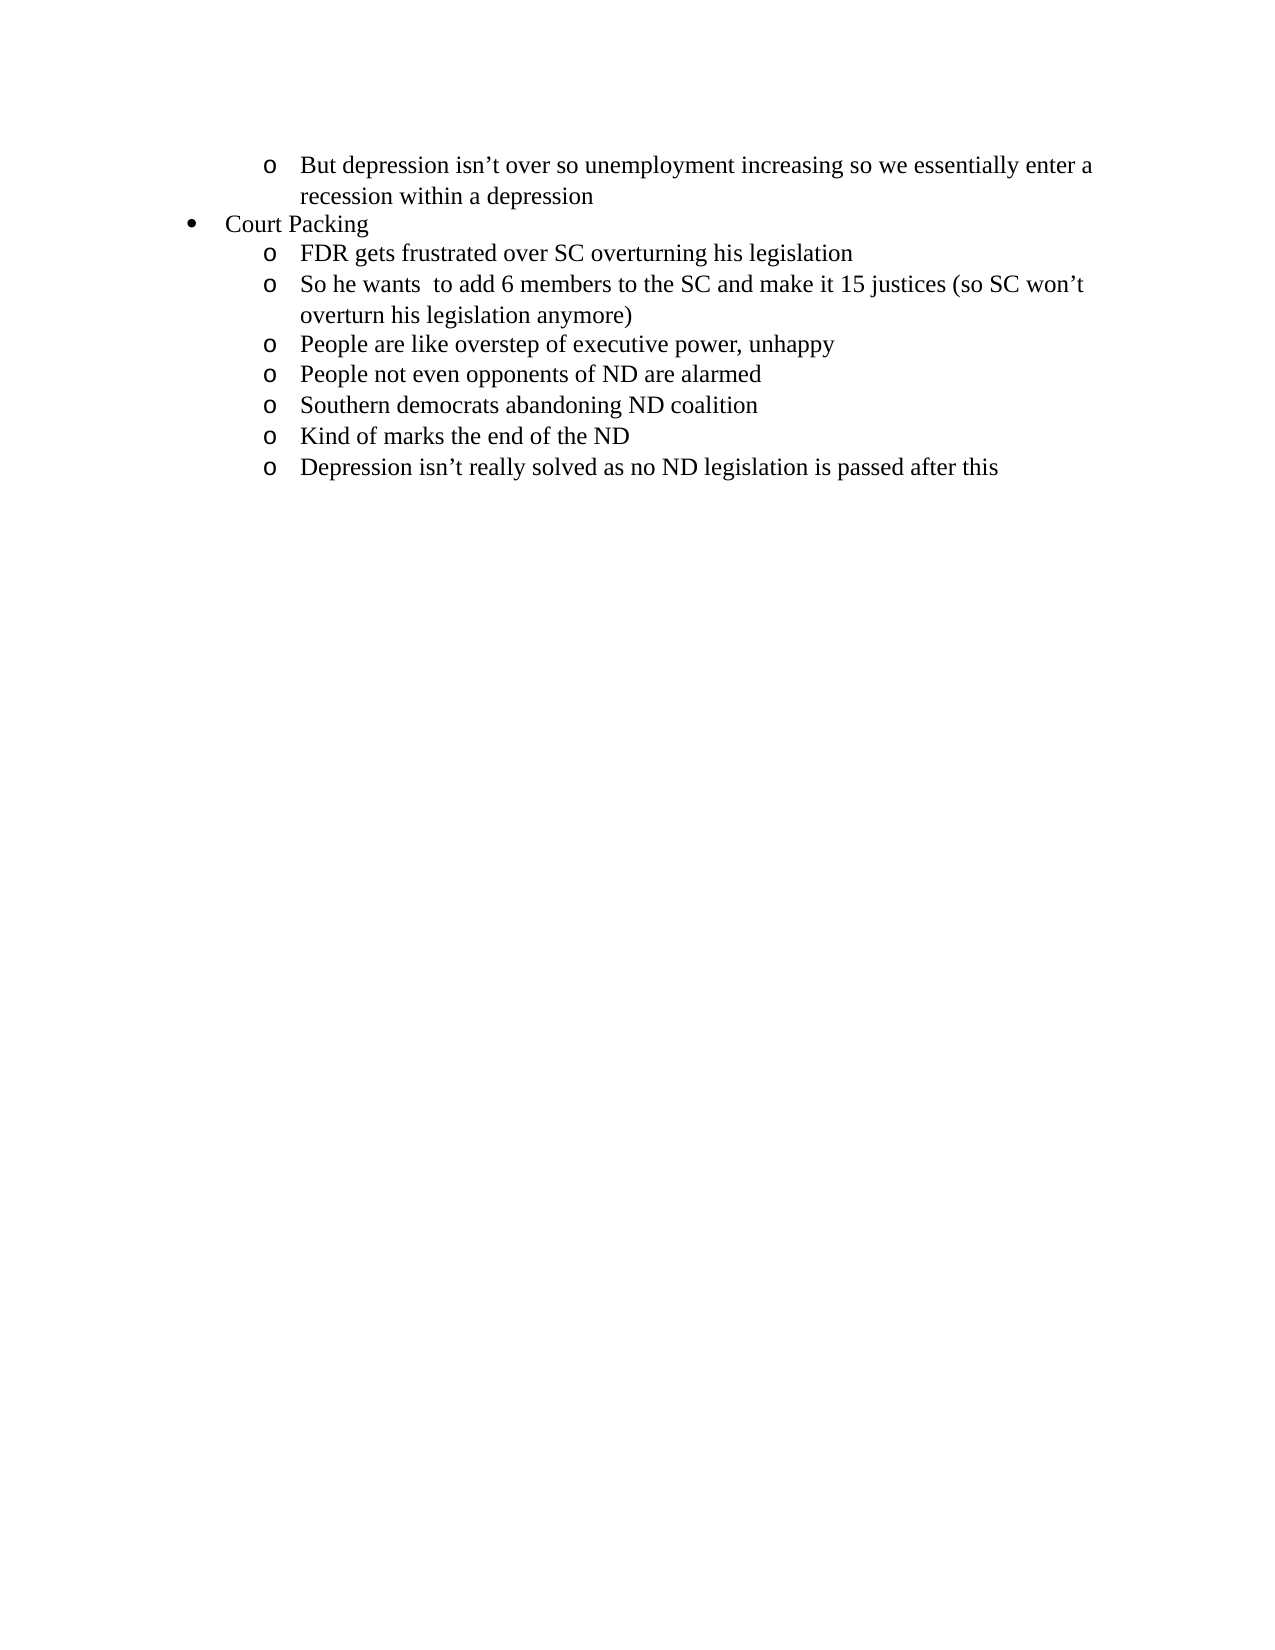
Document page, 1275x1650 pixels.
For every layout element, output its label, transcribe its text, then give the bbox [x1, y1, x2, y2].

list People are like overstep of executive power, unhappy [262, 329, 1125, 359]
list Depression isn’t really solved as no ND legislation is passed after this [262, 452, 1125, 483]
list So he wants to add 6 members to the SC and make it 15 justices (so SC won’t overturn his legislation anymore) [262, 269, 1125, 329]
list Kind of marks the end of the ND [262, 421, 1125, 452]
list Court Packing [187, 209, 1125, 238]
list People not even opponents of ND are alarmed [262, 359, 1125, 390]
list But depression isn’t over so unemployment increasing so we essentially enter a recession within a depression [262, 150, 1125, 209]
list FDR gets frustrated over SC overturning his legislation [262, 238, 1125, 269]
list Southern democrats abandoning ND coalition [262, 390, 1125, 421]
